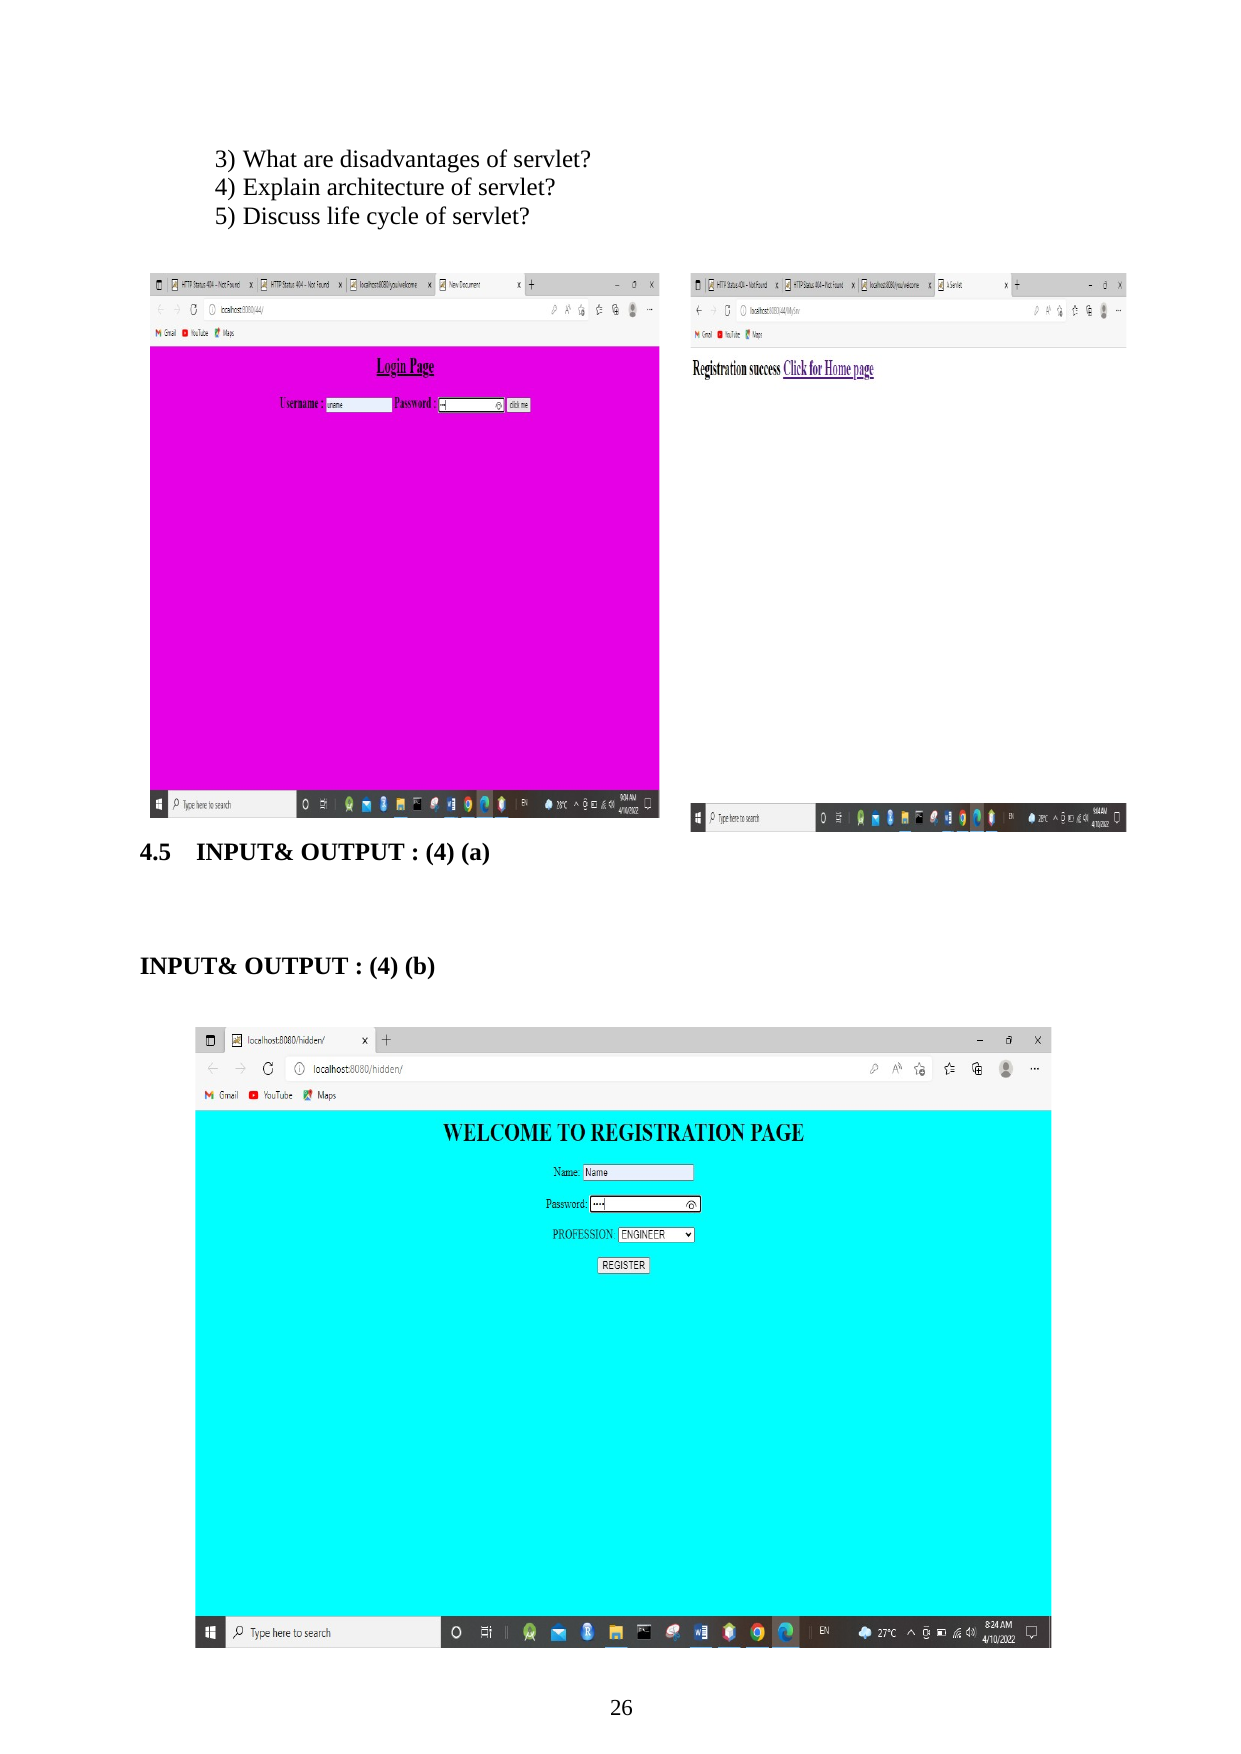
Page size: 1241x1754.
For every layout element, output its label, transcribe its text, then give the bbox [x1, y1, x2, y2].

picture [690, 273, 1127, 832]
subtitle Discuss life cycle of servlet? [214, 201, 1103, 230]
subtitle INPUT& OUTPUT : (4) (b) [139, 956, 1103, 979]
picture [150, 273, 660, 818]
subtitle What are disadvantages of servlet? [214, 144, 1103, 172]
subtitle Explain architecture of servlet? [214, 172, 1103, 201]
picture [195, 1027, 1052, 1648]
